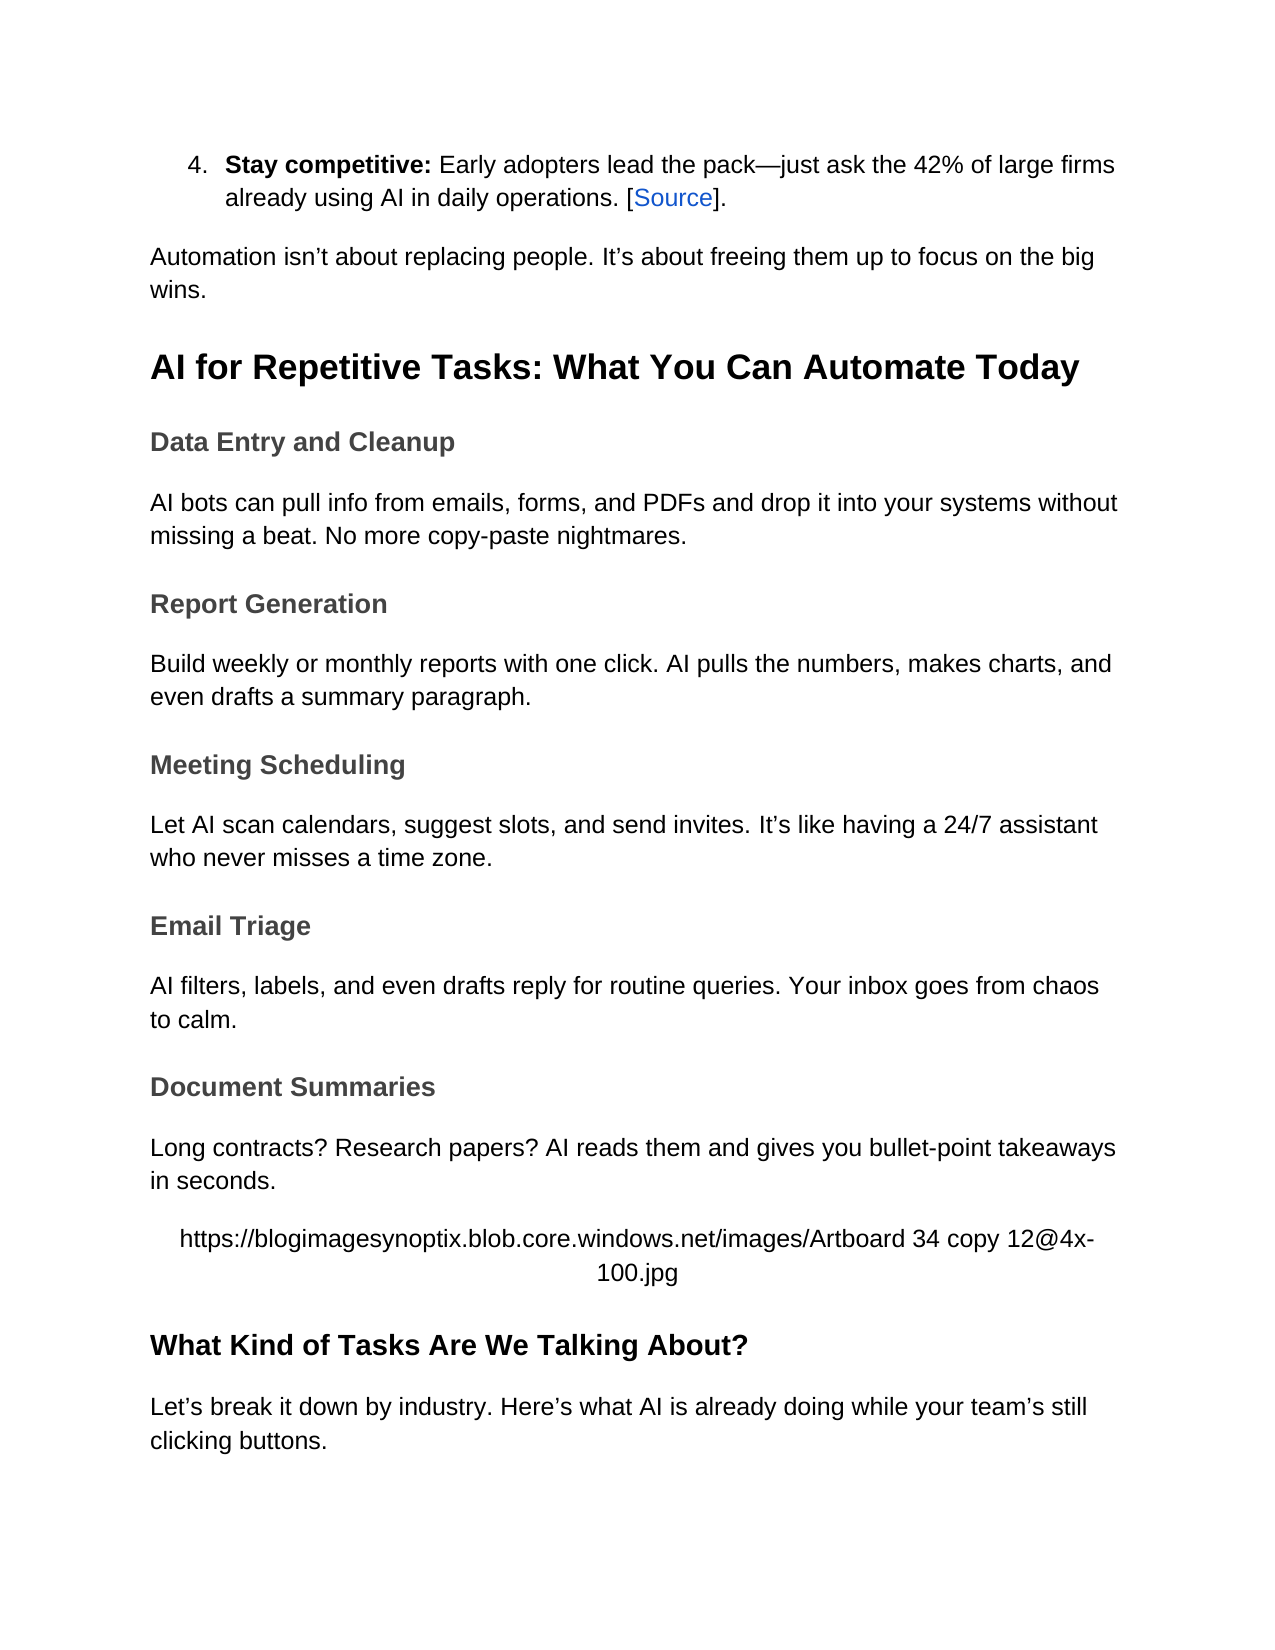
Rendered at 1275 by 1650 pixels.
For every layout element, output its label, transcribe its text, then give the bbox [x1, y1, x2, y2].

subtitle AI for Repetitive Tasks: What You Can Automate Today [150, 346, 1125, 387]
text Let AI scan calendars, suggest slots, and send invites. It’s like having a 24/7 assistant who never misses a time zone. [150, 810, 1125, 872]
subtitle Data Entry and Cleanup [150, 426, 1125, 458]
subtitle What Kind of Tasks Are We Talking About? [150, 1328, 1125, 1362]
list Stay competitive: Early adopters lead the pack—just ask the 42% of large firms already using AI in daily operations. [Source]. [187, 150, 1125, 212]
text Long contracts? Research papers? AI reads them and gives you bullet-point takeaways in seconds. [150, 1133, 1125, 1195]
subtitle Meeting Scheduling [150, 749, 1125, 780]
text AI bots can pull info from emails, forms, and PDFs and drop it into your systems without missing a beat. No more copy-paste nightmares. [150, 488, 1125, 550]
text AI filters, labels, and even drafts reply for routine queries. Your inbox goes from chaos to calm. [150, 971, 1125, 1033]
text Build weekly or monthly reports with one click. AI pulls the numbers, makes charts, and even drafts a summary paragraph. [150, 649, 1125, 711]
text https://blogimagesynoptix.blob.core.windows.net/images/Artboard 34 copy 12@4x-100.jpg [150, 1224, 1125, 1286]
text Automation isn’t about replacing people. It’s about freeing them up to focus on the big wins. [150, 242, 1125, 304]
subtitle Report Generation [150, 588, 1125, 619]
text Let’s break it down by industry. Here’s what AI is already doing while your team’s still clicking buttons. [150, 1392, 1125, 1454]
subtitle Email Triage [150, 910, 1125, 941]
subtitle Document Summaries [150, 1071, 1125, 1103]
